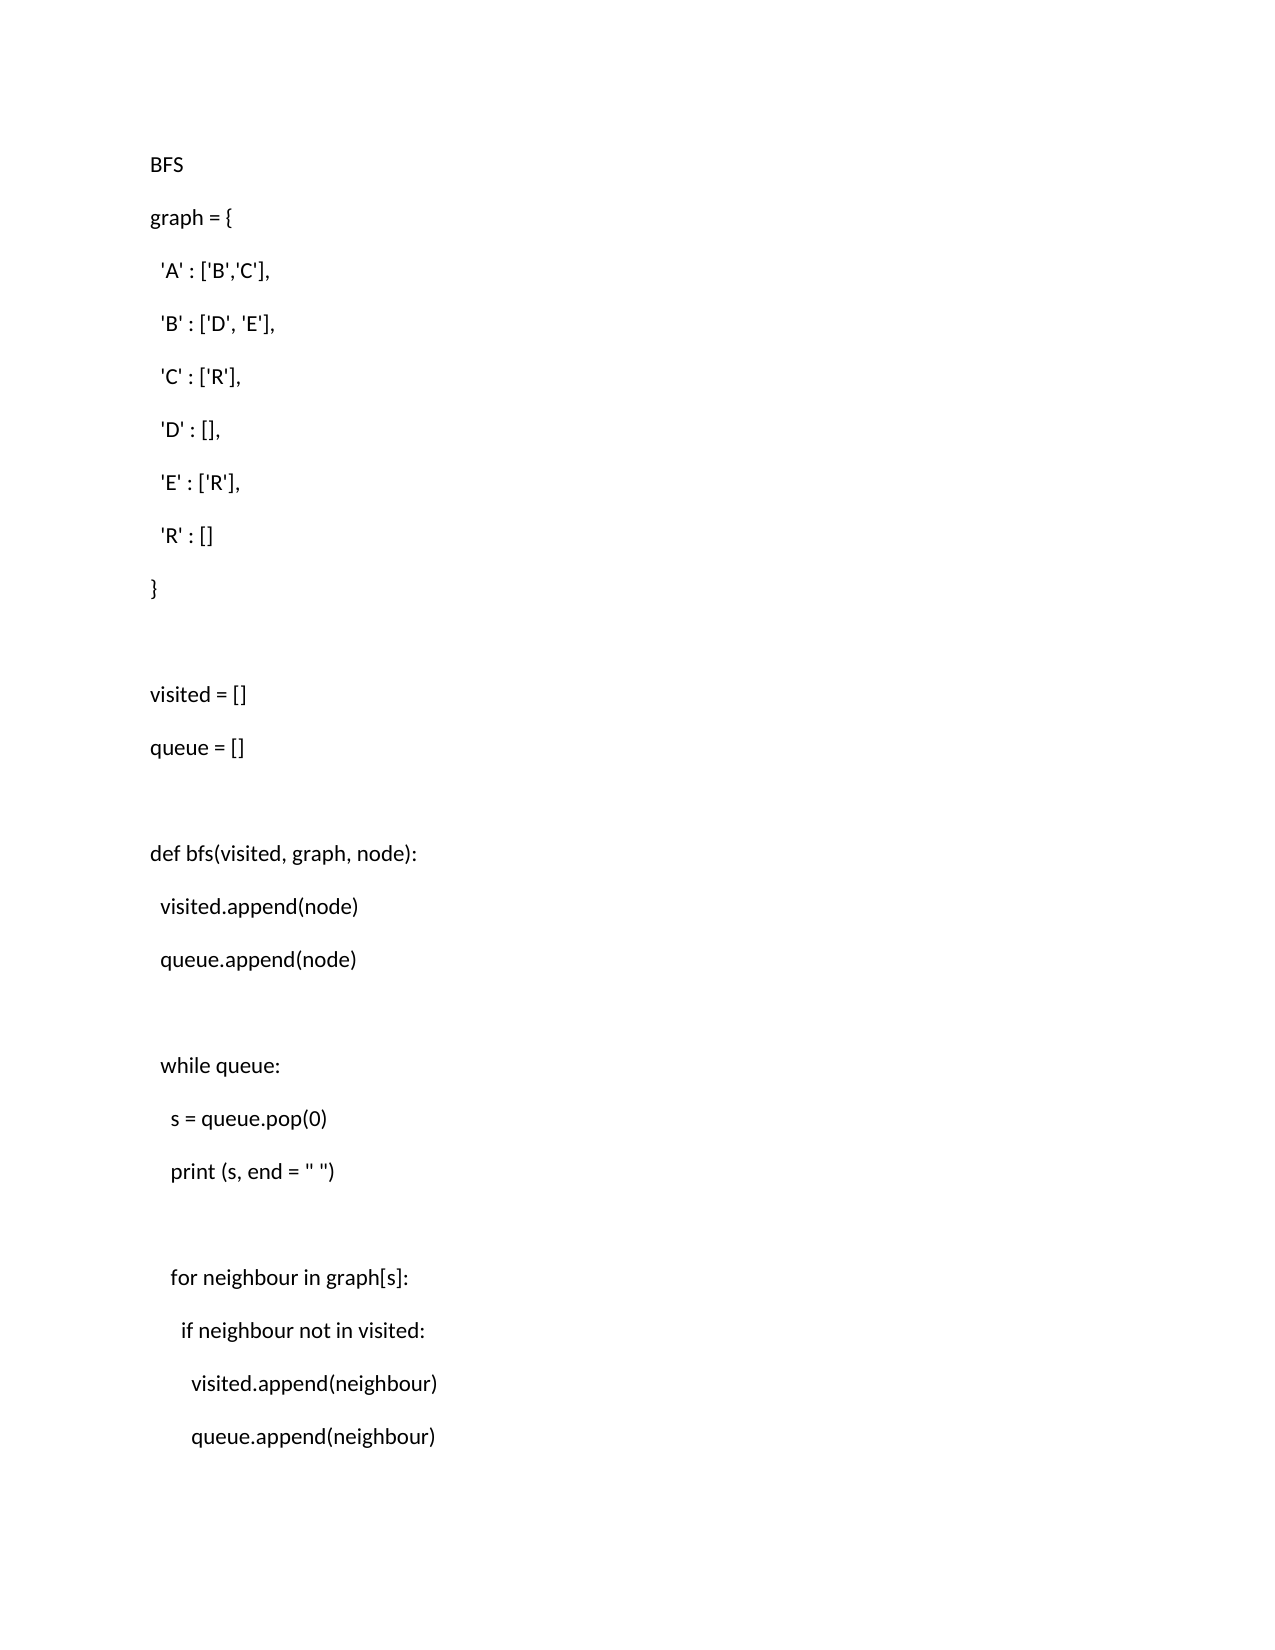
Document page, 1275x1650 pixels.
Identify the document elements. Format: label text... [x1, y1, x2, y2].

text queue.append(neighbour) [150, 1422, 1125, 1451]
text for neighbour in graph[s]: [150, 1263, 1125, 1291]
text def bfs(visited, graph, node): [150, 839, 1125, 867]
text print (s, end = " ") [150, 1157, 1125, 1185]
text 'B' : ['D', 'E'], [150, 309, 1125, 337]
text 'D' : [], [150, 415, 1125, 443]
text 'R' : [] [150, 521, 1125, 549]
text while queue: [150, 1051, 1125, 1079]
text queue.append(node) [150, 945, 1125, 973]
text visited.append(node) [150, 892, 1125, 920]
text 'A' : ['B','C'], [150, 256, 1125, 284]
text s = queue.pop(0) [150, 1104, 1125, 1132]
text 'C' : ['R'], [150, 362, 1125, 390]
text visited = [] [150, 680, 1125, 708]
text BFS [150, 150, 1125, 178]
text graph = { [150, 203, 1125, 231]
text visited.append(neighbour) [150, 1369, 1125, 1397]
text if neighbour not in visited: [150, 1316, 1125, 1344]
text 'E' : ['R'], [150, 468, 1125, 496]
text } [150, 574, 1125, 602]
text queue = [] [150, 733, 1125, 761]
